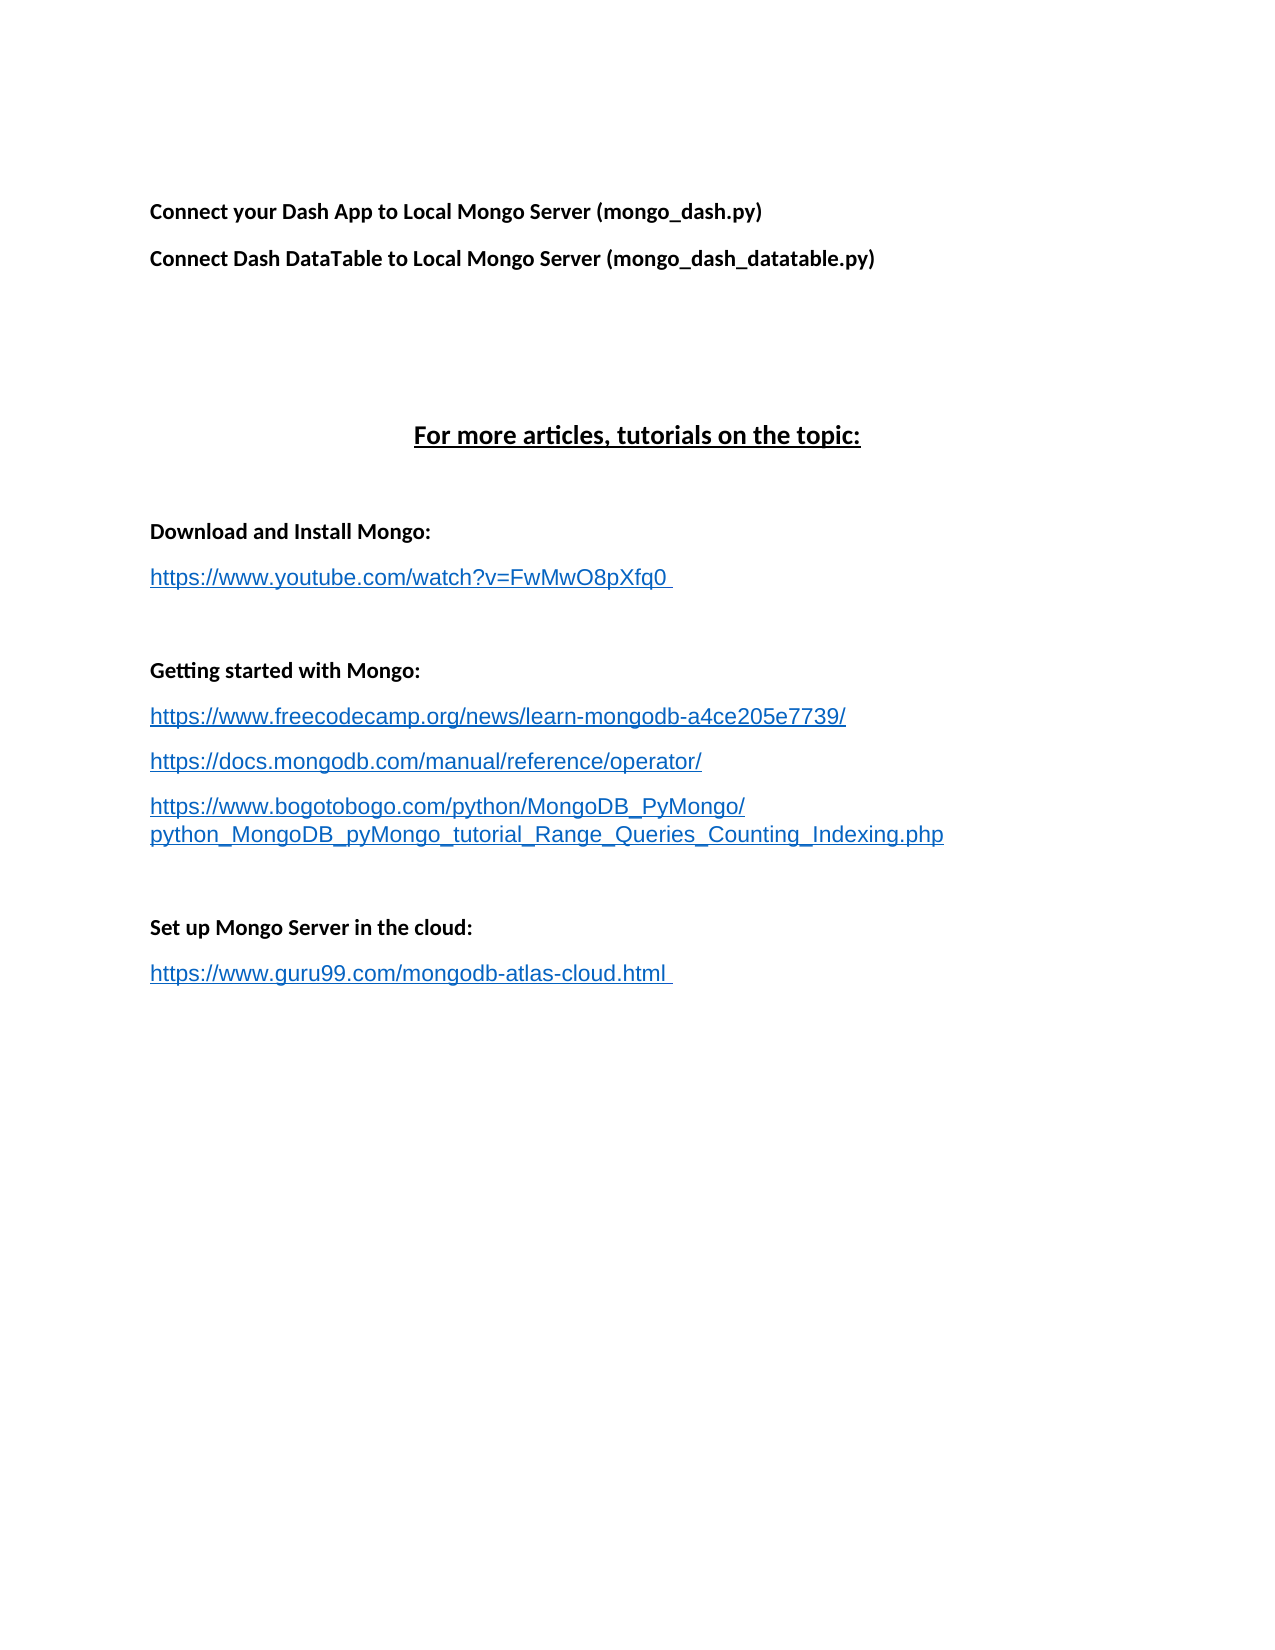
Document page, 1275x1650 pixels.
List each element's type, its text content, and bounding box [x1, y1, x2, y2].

text Getting started with Mongo: [150, 656, 1125, 684]
text Download and Install Mongo: [150, 517, 1125, 545]
text For more articles, tutorials on the topic: [150, 418, 1125, 451]
text https://www.youtube.com/watch?v=FwMwO8pXfq0 [150, 564, 1125, 590]
text Set up Mongo Server in the cloud: [150, 913, 1125, 941]
text https://www.freecodecamp.org/news/learn-mongodb-a4ce205e7739/ [150, 703, 1125, 729]
text Connect Dash DataTable to Local Mongo Server (mongo_dash_datatable.py) [150, 244, 1125, 272]
text https://docs.mongodb.com/manual/reference/operator/ [150, 748, 1125, 774]
text https://www.guru99.com/mongodb-atlas-cloud.html [150, 960, 1125, 987]
text Connect your Dash App to Local Mongo Server (mongo_dash.py) [150, 197, 1125, 225]
text https://www.bogotobogo.com/python/MongoDB_PyMongo/python_MongoDB_pyMongo_tutorial_Range_Queries_Counting_Indexing.php [150, 793, 1125, 848]
